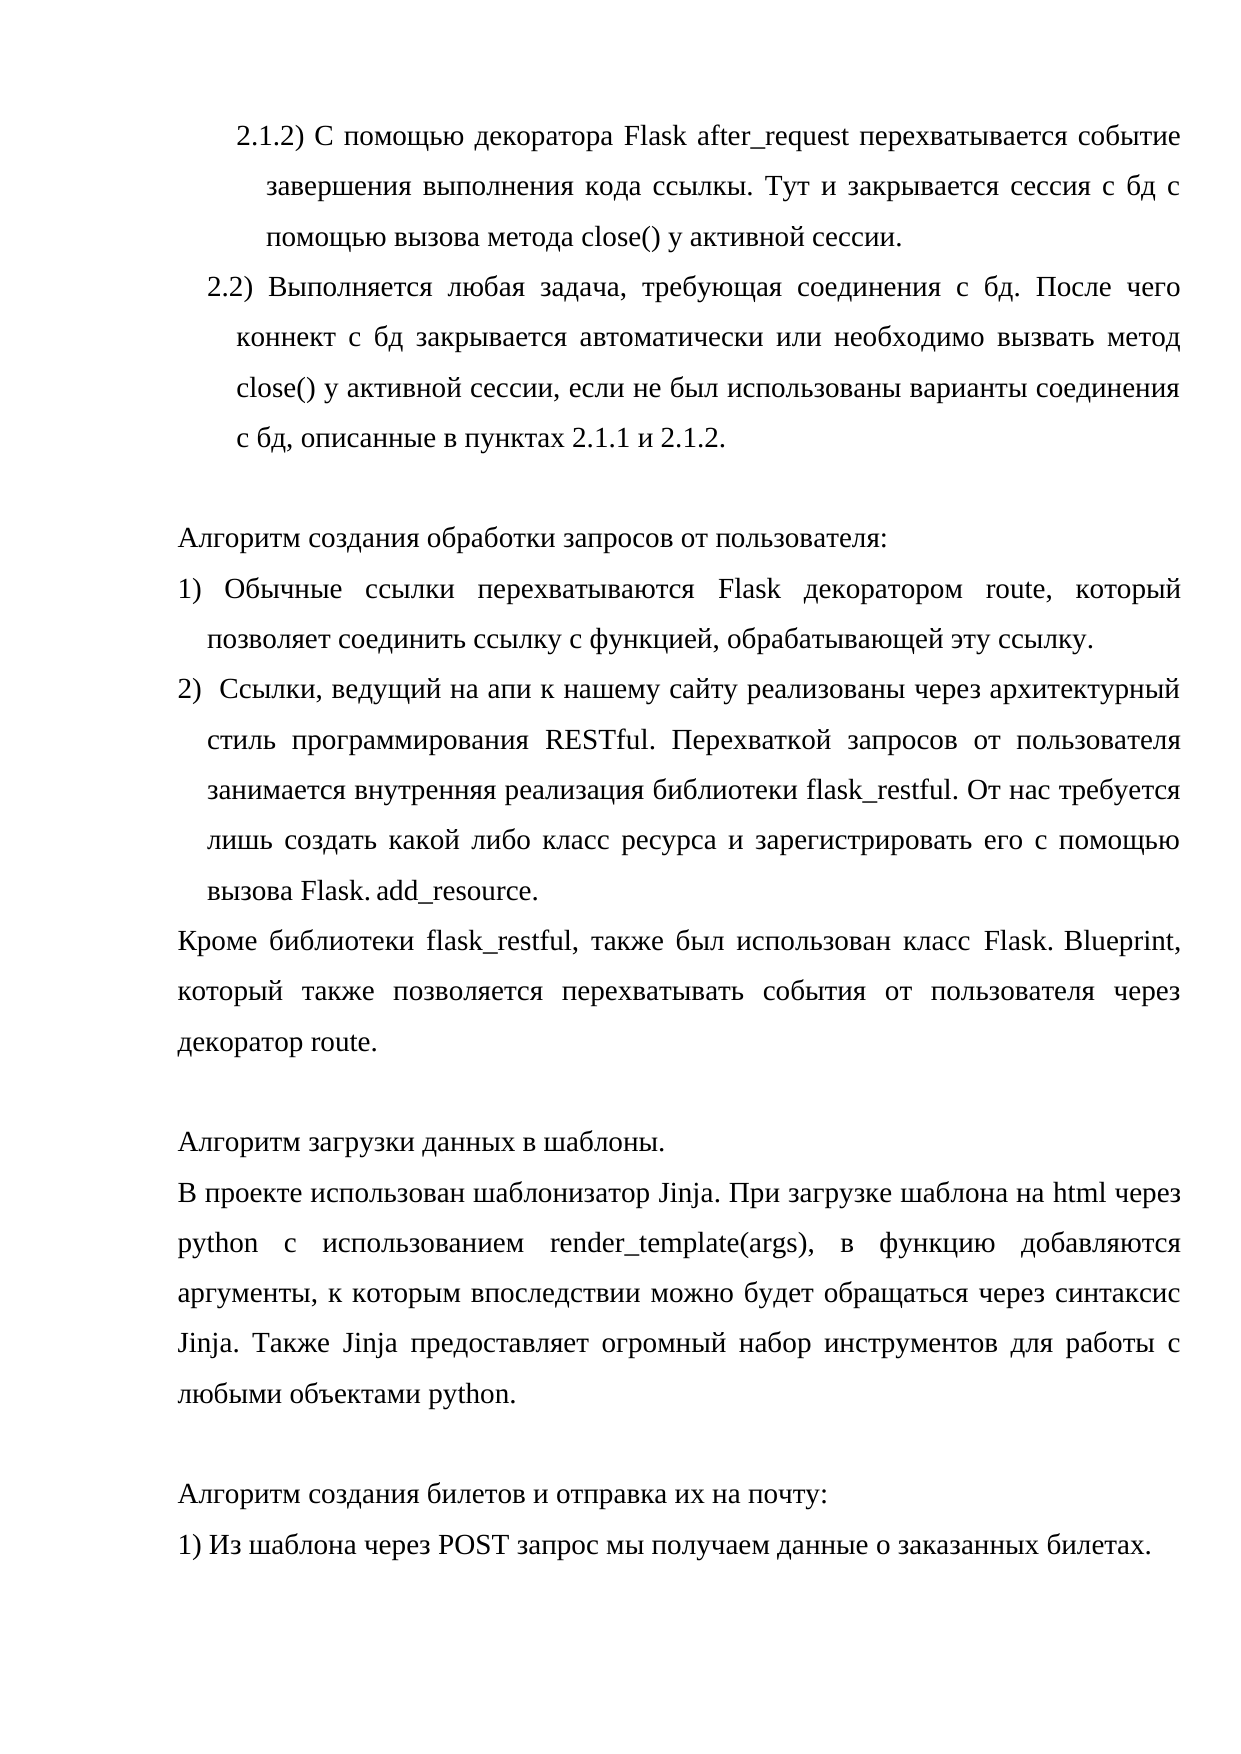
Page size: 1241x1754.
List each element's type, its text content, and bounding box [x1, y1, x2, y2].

text Алгоритм создания обработки запросов от пользователя: [177, 521, 1181, 554]
text 2.2) Выполняется любая задача, требующая соединения с бд. После чего коннект с бд закрывается автоматически или необходимо вызвать метод close() у активной сессии, если не был использованы варианты соединения с бд, описанные в пунктах 2.1.1 и 2.1.2. [207, 269, 1181, 453]
text Алгоритм загрузки данных в шаблоны. [177, 1124, 1181, 1158]
text Алгоритм создания билетов и отправка их на почту: [177, 1477, 1181, 1510]
text В проекте использован шаблонизатор Jinja. При загрузке шаблона на html через python с использованием render_template(args), в функцию добавляются аргументы, к которым впоследствии можно будет обращаться через синтаксис Jinja. Также Jinja предоставляет огромный набор инструментов для работы с любыми объектами python. [177, 1175, 1181, 1409]
text 2) Ссылки, ведущий на апи к нашему сайту реализованы через архитектурный стиль программирования RESTful. Перехваткой запросов от пользователя занимается внутренняя реализация библиотеки flask_restful. От нас требуется лишь создать какой либо класс ресурса и зарегистрировать его с помощью вызова Flask. add_resource. [177, 672, 1181, 906]
text 1) Обычные ссылки перехватываются Flask декоратором route, который позволяет соединить ссылку с функцией, обрабатывающей эту ссылку. [177, 571, 1181, 655]
text 1) Из шаблона через POST запрос мы получаем данные о заказанных билетах. [177, 1527, 1181, 1560]
text Кроме библиотеки flask_restful, также был использован класс Flask. Blueprint, который также позволяется перехватывать события от пользователя через декоратор route. [177, 923, 1181, 1057]
text 2.1.2) С помощью декоратора Flask after_request перехватывается событие завершения выполнения кода ссылкы. Тут и закрывается сессия с бд с помощью вызова метода close() у активной сессии. [236, 118, 1181, 252]
